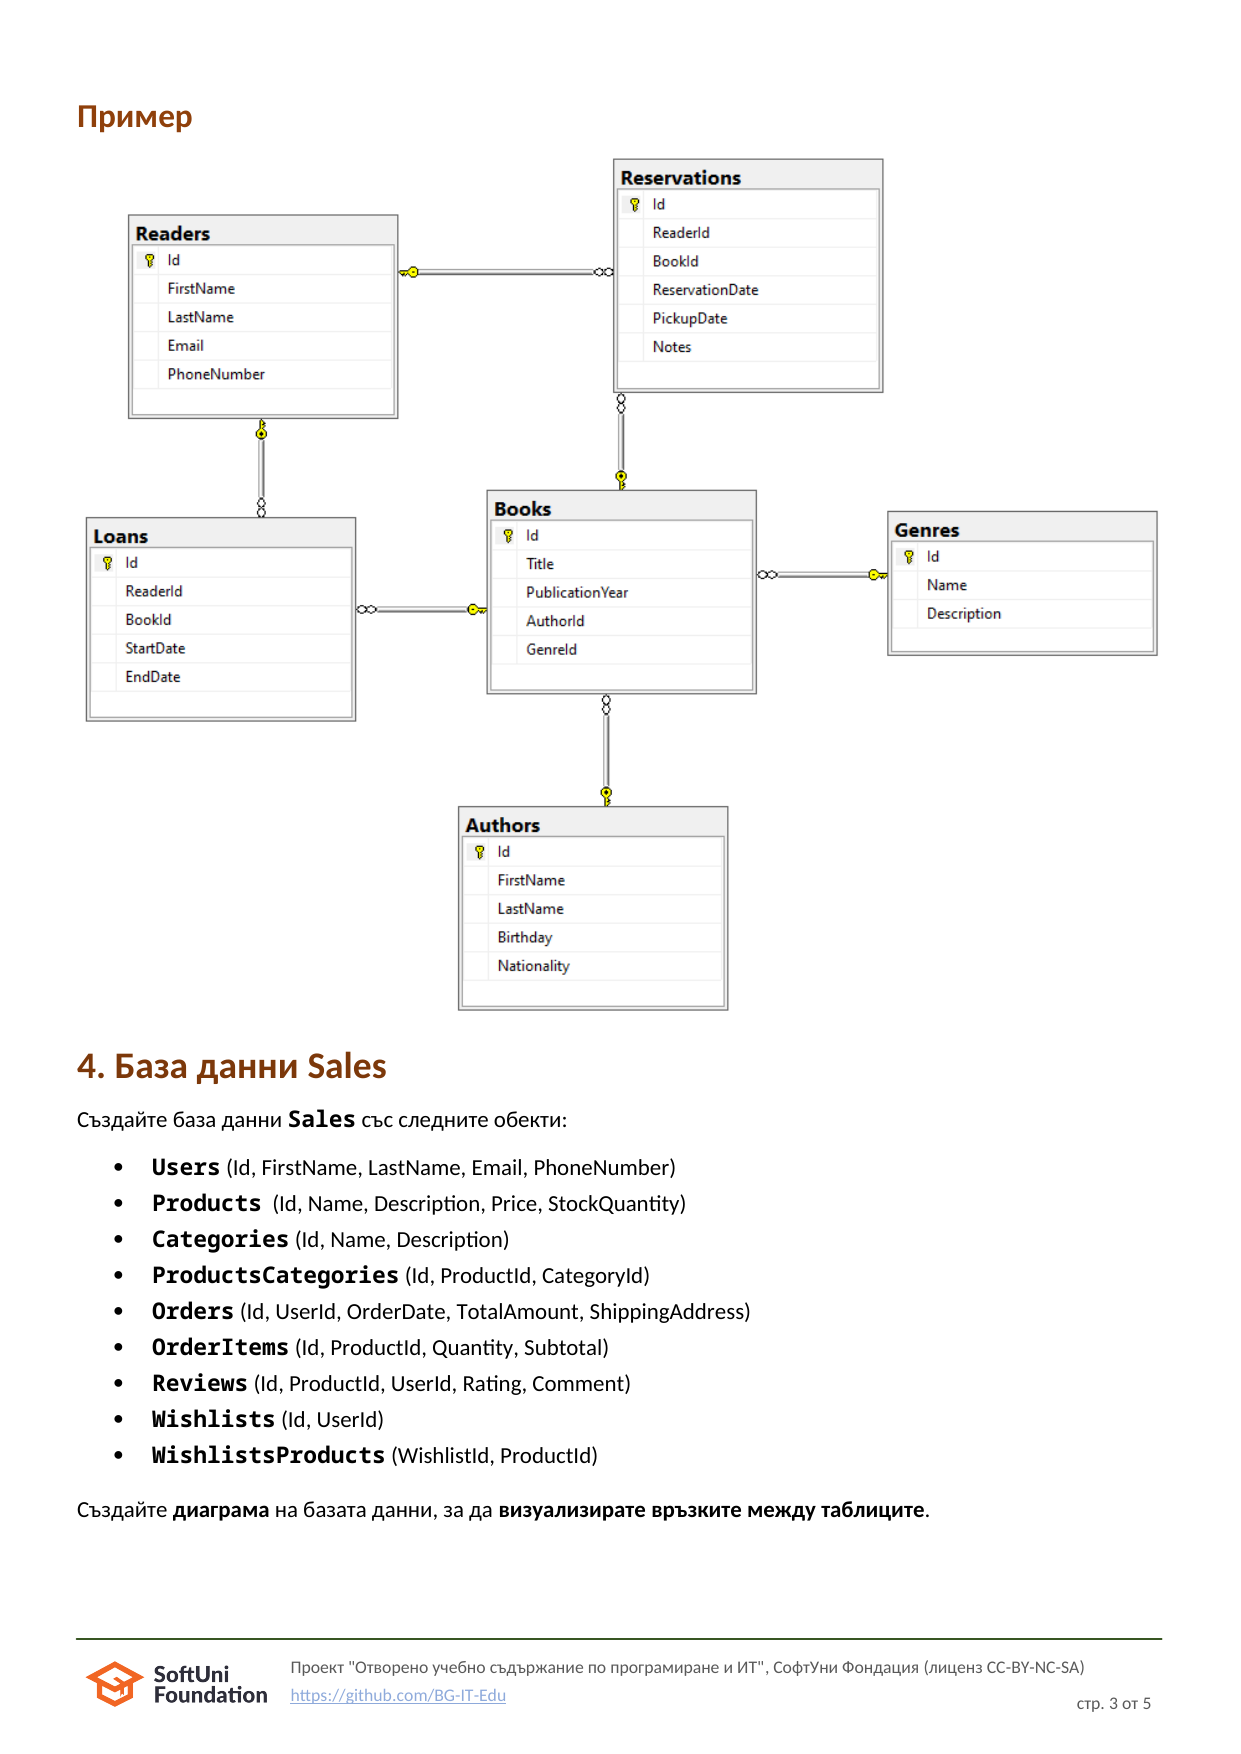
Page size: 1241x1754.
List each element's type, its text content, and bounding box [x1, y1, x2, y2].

subtitle База данни Sales [77, 1042, 1163, 1088]
picture [76, 150, 1164, 1017]
list Categories (Id, Name, Description) [114, 1223, 1163, 1254]
list Orders (Id, UserId, OrderDate, TotalAmount, ShippingAddress) [114, 1295, 1163, 1326]
picture [85, 1661, 267, 1707]
list Wishlists (Id, UserId) [114, 1403, 1163, 1434]
text Създайте база данни Sales със следните обекти: [77, 1103, 1163, 1134]
list Reviews (Id, ProductId, UserId, Rating, Comment) [114, 1367, 1163, 1398]
list Users (Id, FirstName, LastName, Email, PhoneNumber) [114, 1151, 1163, 1183]
list Products (Id, Name, Description, Price, StockQuantity) [114, 1187, 1163, 1218]
list OrderItems (Id, ProductId, Quantity, Subtotal) [114, 1331, 1163, 1362]
list WishlistsProducts (WishlistId, ProductId) [114, 1439, 1163, 1470]
list ProductsCategories (Id, ProductId, CategoryId) [114, 1259, 1163, 1290]
text Създайте диаграма на базата данни, за да визуализирате връзките между таблиците. [77, 1496, 1163, 1524]
subtitle Пример [77, 95, 1163, 136]
